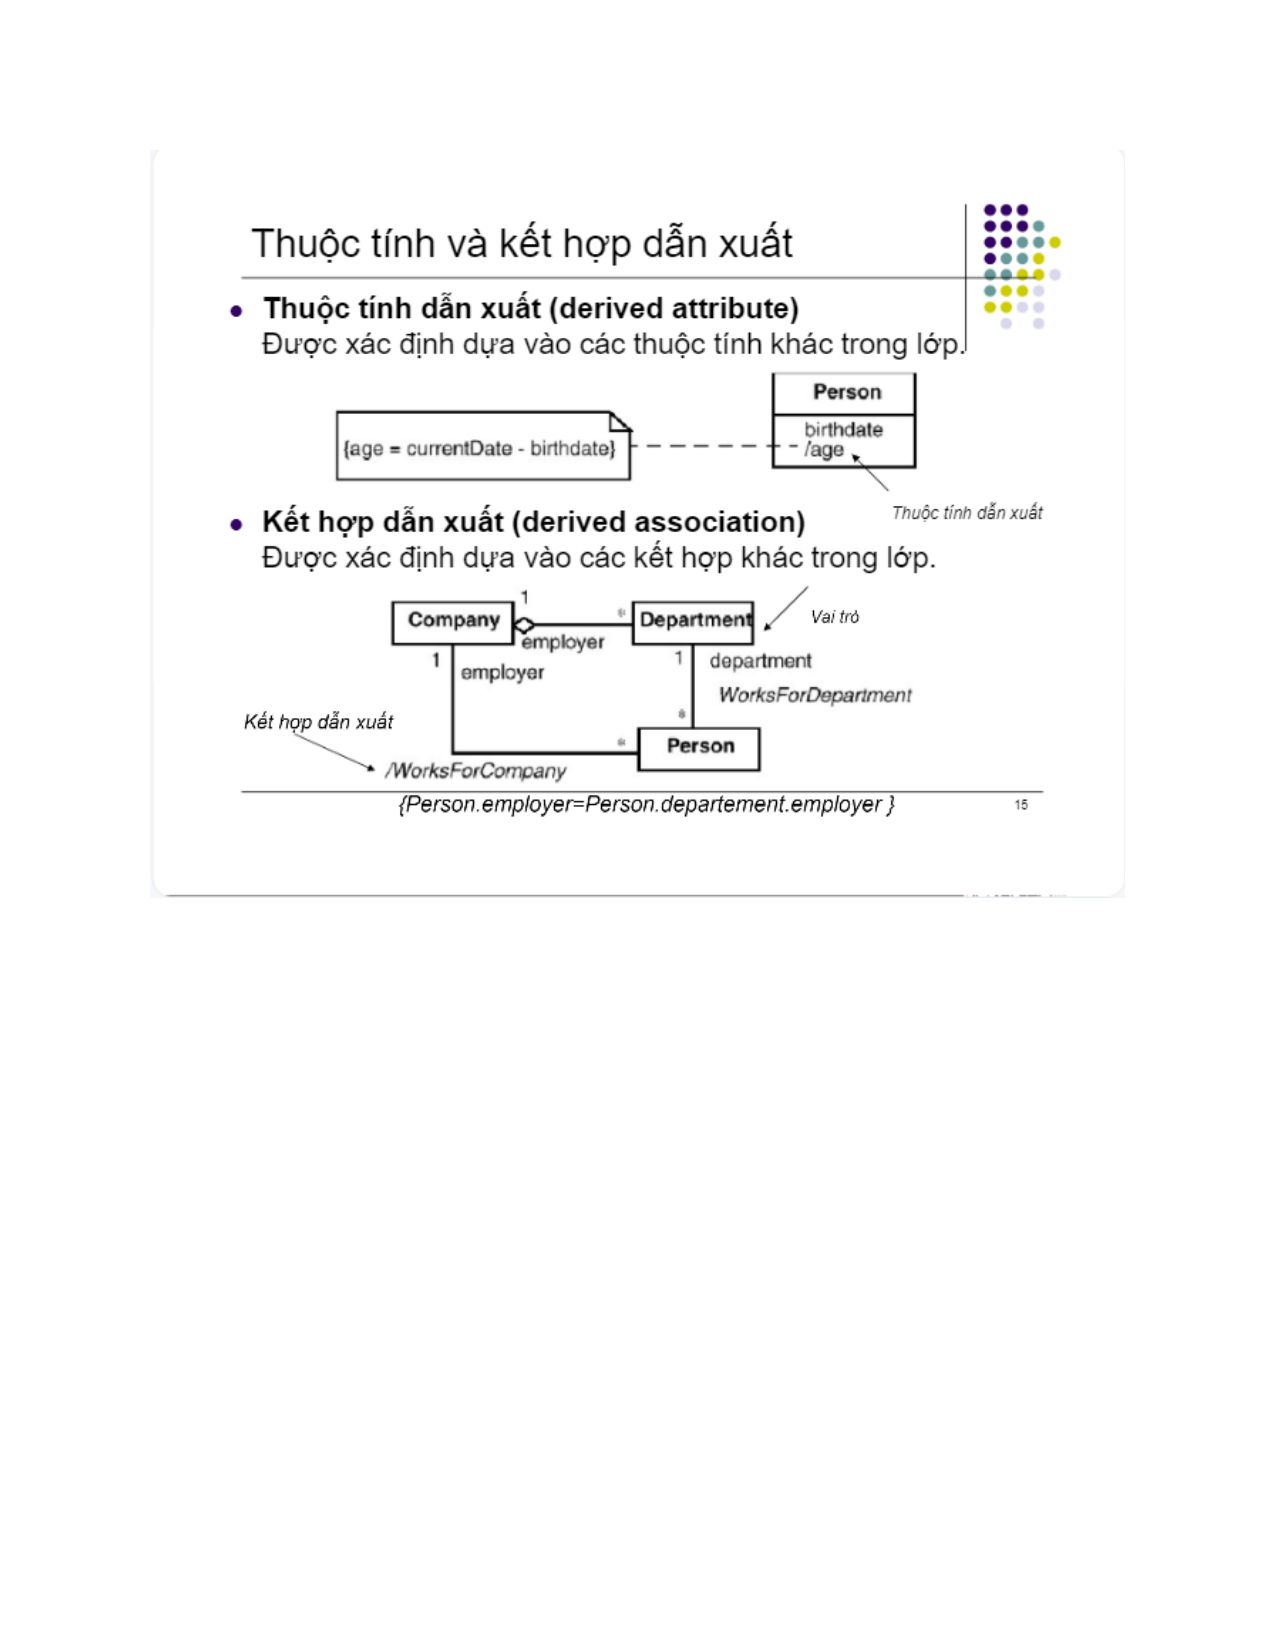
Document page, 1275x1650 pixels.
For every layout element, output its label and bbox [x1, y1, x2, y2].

picture [150, 150, 1125, 898]
